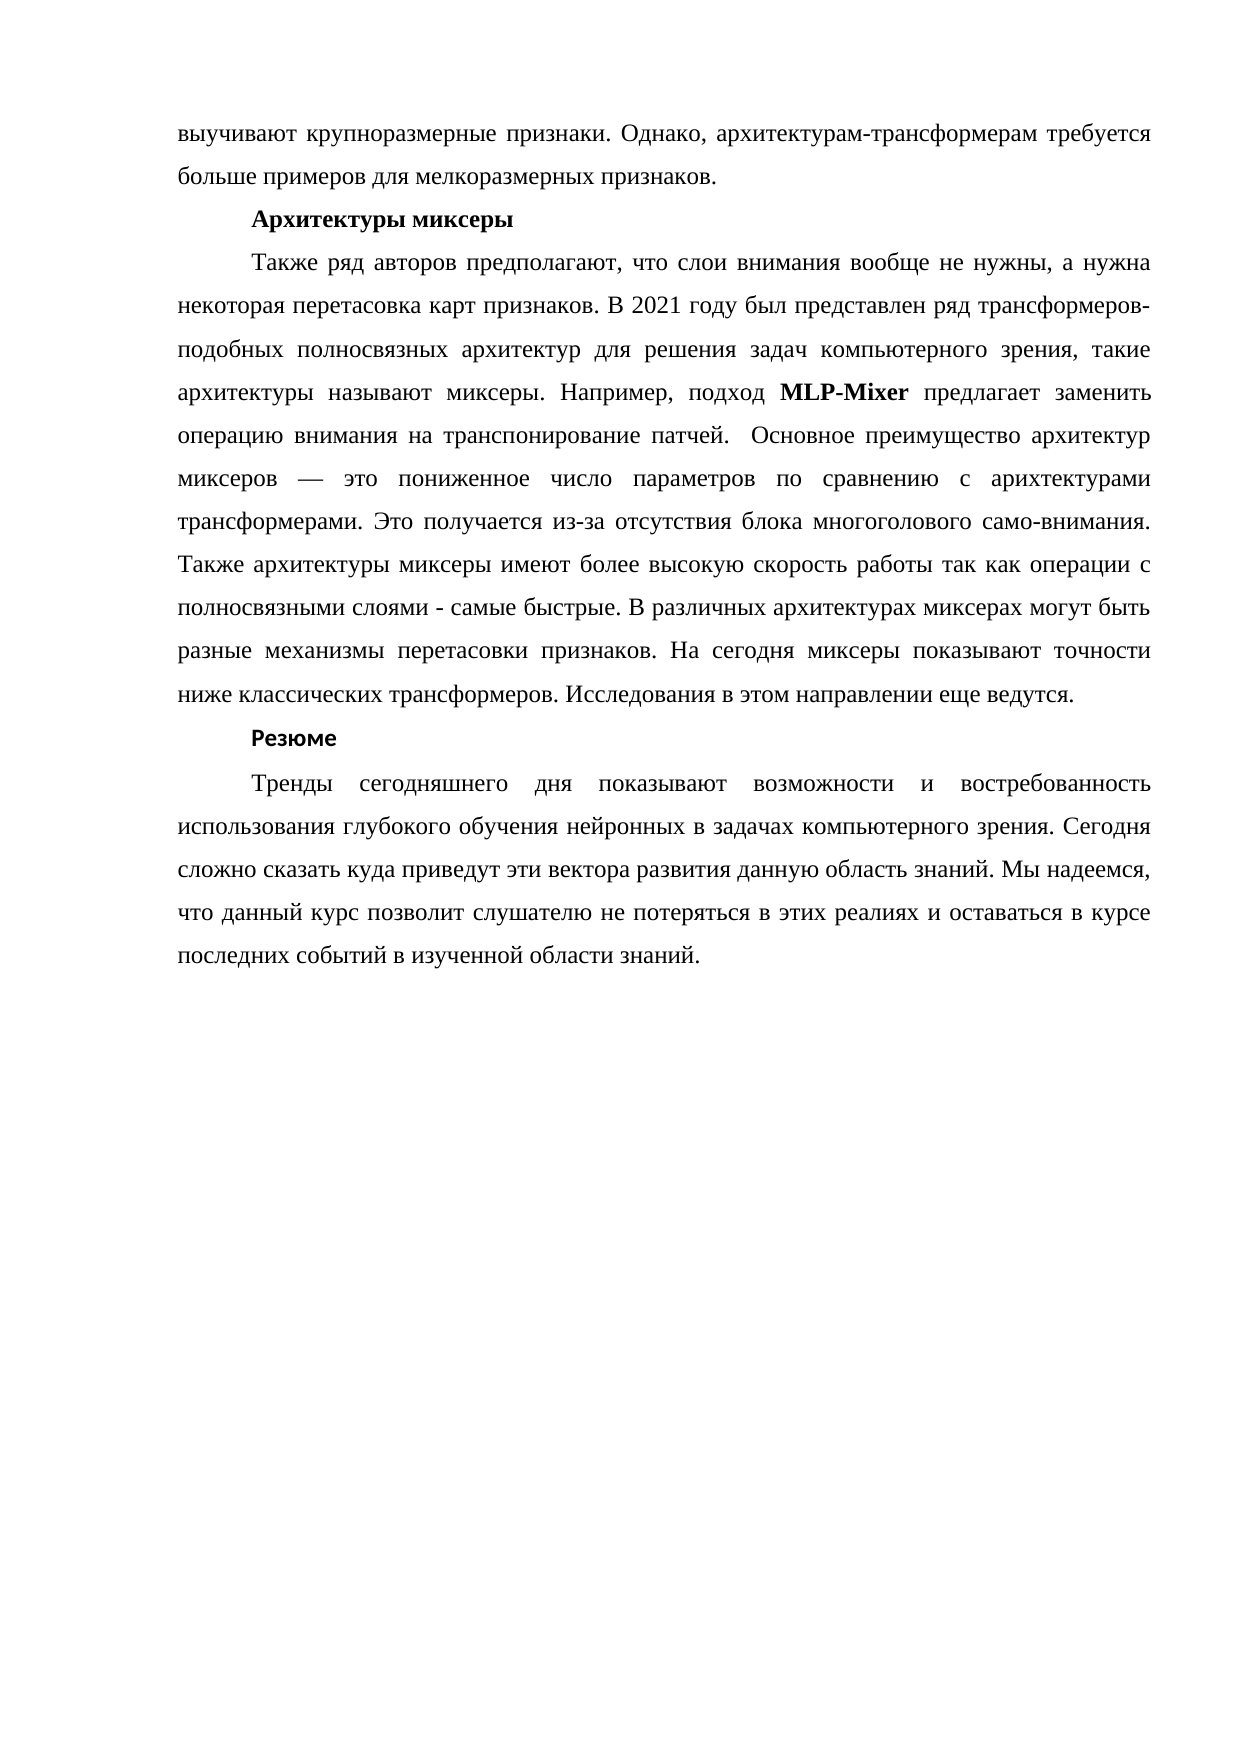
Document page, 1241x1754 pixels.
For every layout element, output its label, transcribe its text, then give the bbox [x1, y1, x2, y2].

text Также ряд авторов предполагают, что слои внимания вообще не нужны, а нужна некоторая перетасовка карт признаков. В 2021 году был представлен ряд трансформеров-подобных полносвязных архитектур для решения задач компьютерного зрения, такие архитектуры называют миксеры. Например, подход MLP-Mixer предлагает заменить операцию внимания на транспонирование патчей. Основное преимущество архитектур миксеров — это пониженное число параметров по сравнению с арихтектурами трансформерами. Это получается из-за отсутствия блока многоголового само-внимания. Также архитектуры миксеры имеют более высокую скорость работы так как операции с полносвязными слоями - самые быстрые. В различных архитектурах миксерах могут быть разные механизмы перетасовки признаков. На сегодня миксеры показывают точности ниже классических трансформеров. Исследования в этом направлении еще ведутся. [177, 247, 1152, 707]
text Тренды сегодняшнего дня показывают возможности и востребованность использования глубокого обучения нейронных в задачах компьютерного зрения. Сегодня сложно сказать куда приведут эти вектора развития данную область знаний. Мы надеемся, что данный курс позволит слушателю не потеряться в этих реалиях и оставаться в курсе последних событий в изученной области знаний. [177, 768, 1152, 969]
text Резюме [177, 722, 1152, 752]
text Архитектуры миксеры [177, 204, 1152, 233]
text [177, 118, 1152, 190]
